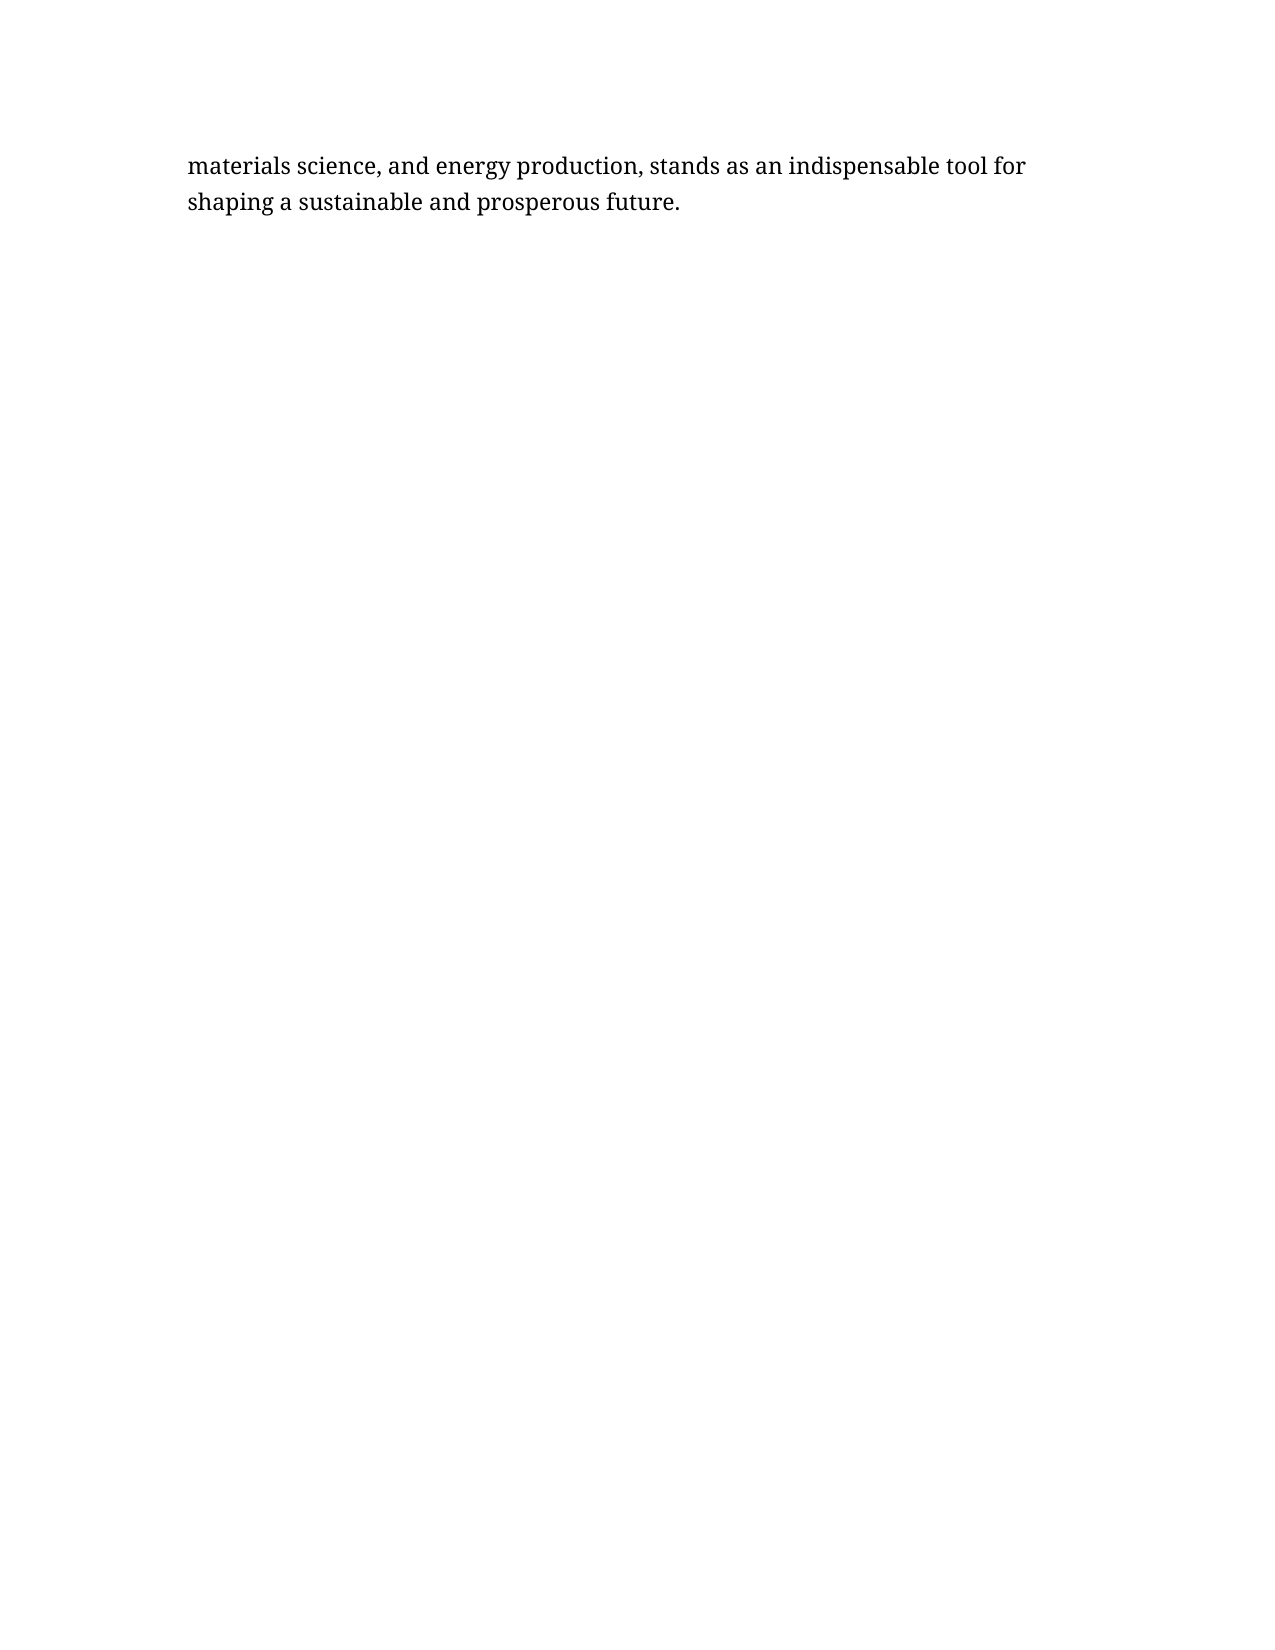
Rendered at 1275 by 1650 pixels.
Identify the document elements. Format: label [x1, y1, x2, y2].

text [187, 150, 1087, 217]
